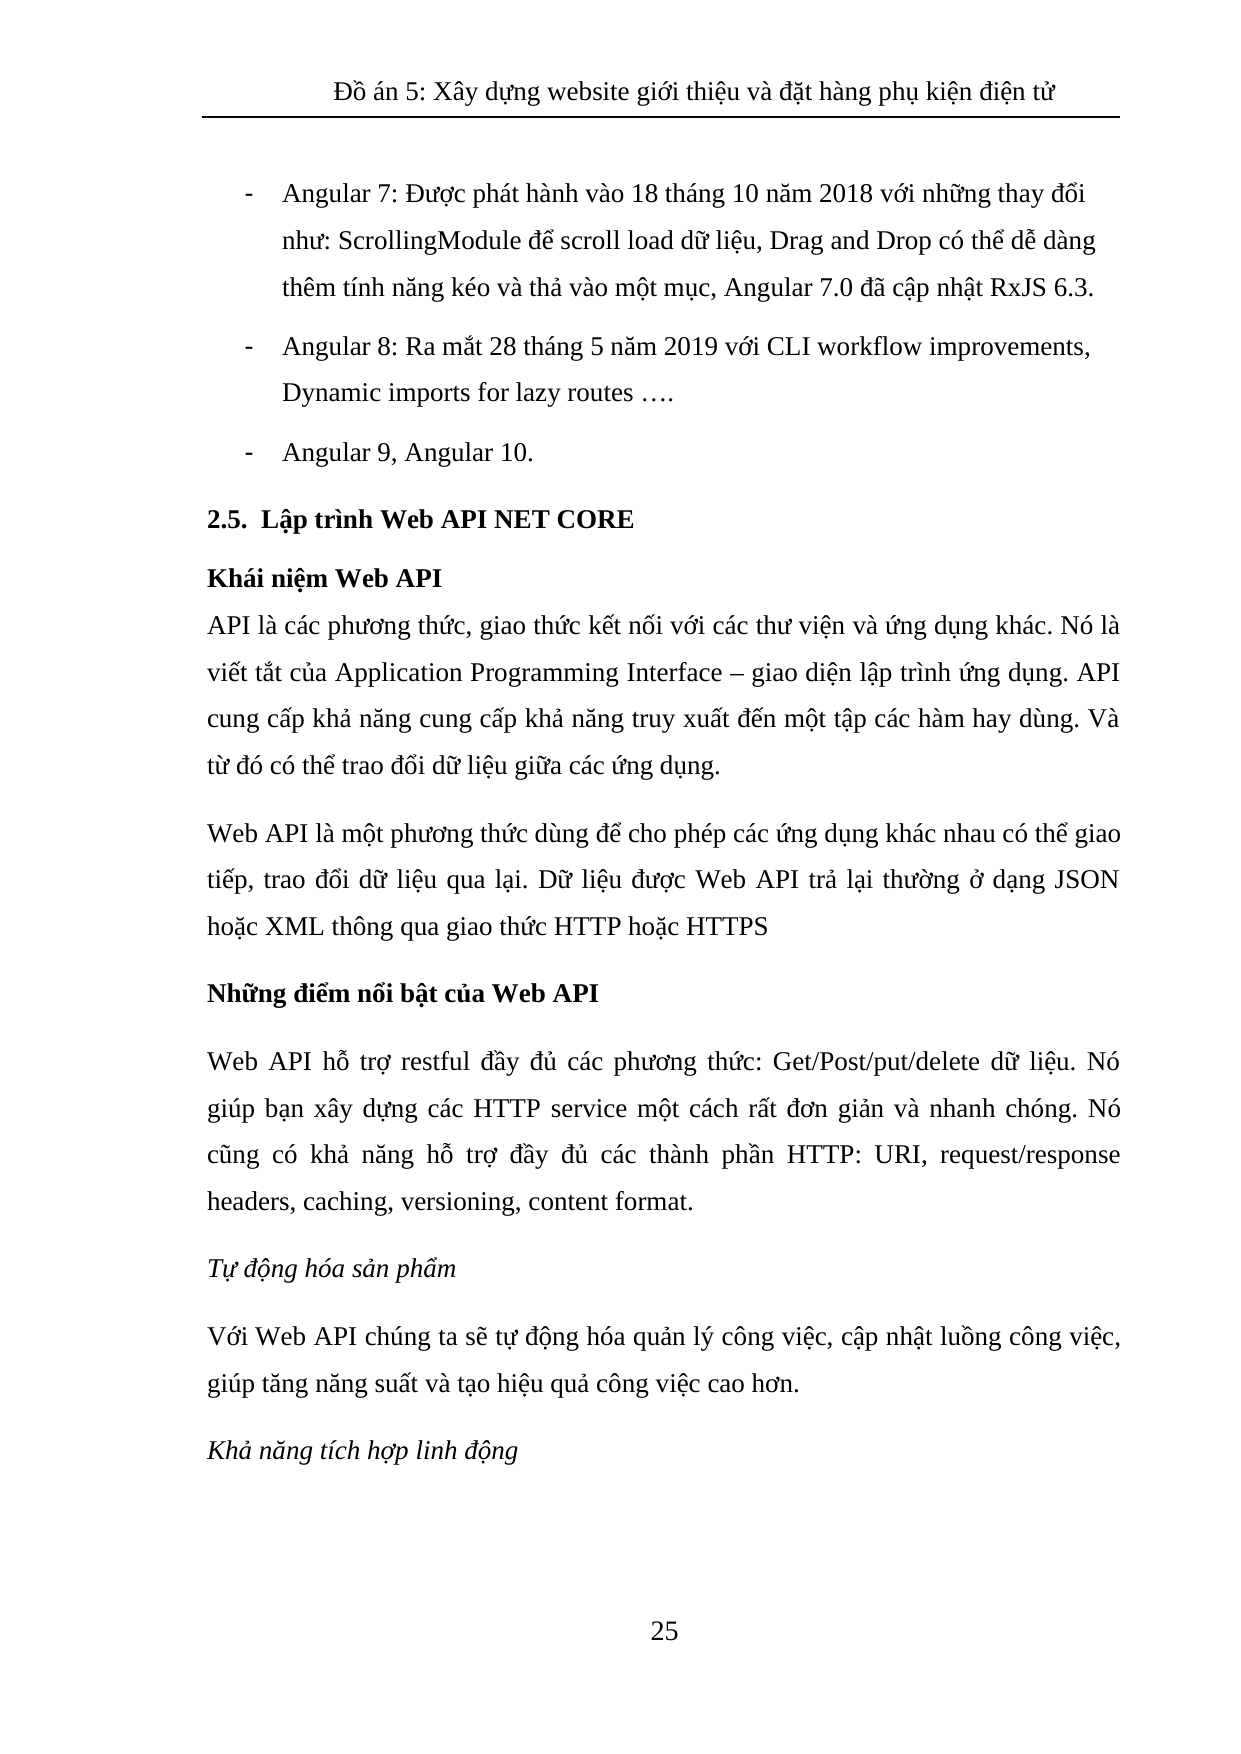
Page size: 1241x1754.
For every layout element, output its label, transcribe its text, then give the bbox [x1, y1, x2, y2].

text Web API hỗ trợ restful đầy đủ các phương thức: Get/Post/put/delete dữ liệu. Nó giúp bạn xây dựng các HTTP service một cách rất đơn giản và nhanh chóng. Nó cũng có khả năng hỗ trợ đầy đủ các thành phần HTTP: URI, request/response headers, caching, versioning, content format. [207, 1045, 1122, 1216]
text Khái niệm Web API [207, 563, 1122, 594]
text Với Web API chúng ta sẽ tự động hóa quản lý công việc, cập nhật luồng công việc, giúp tăng năng suất và tạo hiệu quả công việc cao hơn. [207, 1320, 1122, 1398]
list Angular 9, Angular 10. [244, 436, 1122, 467]
list Angular 8: Ra mắt 28 tháng 5 năm 2019 với CLI workflow improvements, Dynamic imports for lazy routes …. [244, 330, 1122, 408]
text 2.5. Lập trình Web API NET CORE [207, 503, 1122, 534]
list Angular 7: Được phát hành vào 18 tháng 10 năm 2018 với những thay đổi như: ScrollingModule để scroll load dữ liệu, Drag and Drop có thể dễ dàng thêm tính năng kéo và thả vào một mục, Angular 7.0 đã cập nhật RxJS 6.3. [244, 177, 1122, 302]
text Những điểm nổi bật của Web API [207, 978, 1122, 1009]
text API là các phương thức, giao thức kết nối với các thư viện và ứng dụng khác. Nó là viết tắt của Application Programming Interface – giao diện lập trình ứng dụng. API cung cấp khả năng cung cấp khả năng truy xuất đến một tập các hàm hay dùng. Và từ đó có thể trao đổi dữ liệu giữa các ứng dụng. [207, 609, 1122, 780]
text Web API là một phương thức dùng để cho phép các ứng dụng khác nhau có thể giao tiếp, trao đổi dữ liệu qua lại. Dữ liệu được Web API trả lại thường ở dạng JSON hoặc XML thông qua giao thức HTTP hoặc HTTPS [207, 817, 1122, 941]
text Tự động hóa sản phẩm [207, 1253, 1122, 1284]
text Khả năng tích hợp linh động [207, 1434, 1122, 1465]
